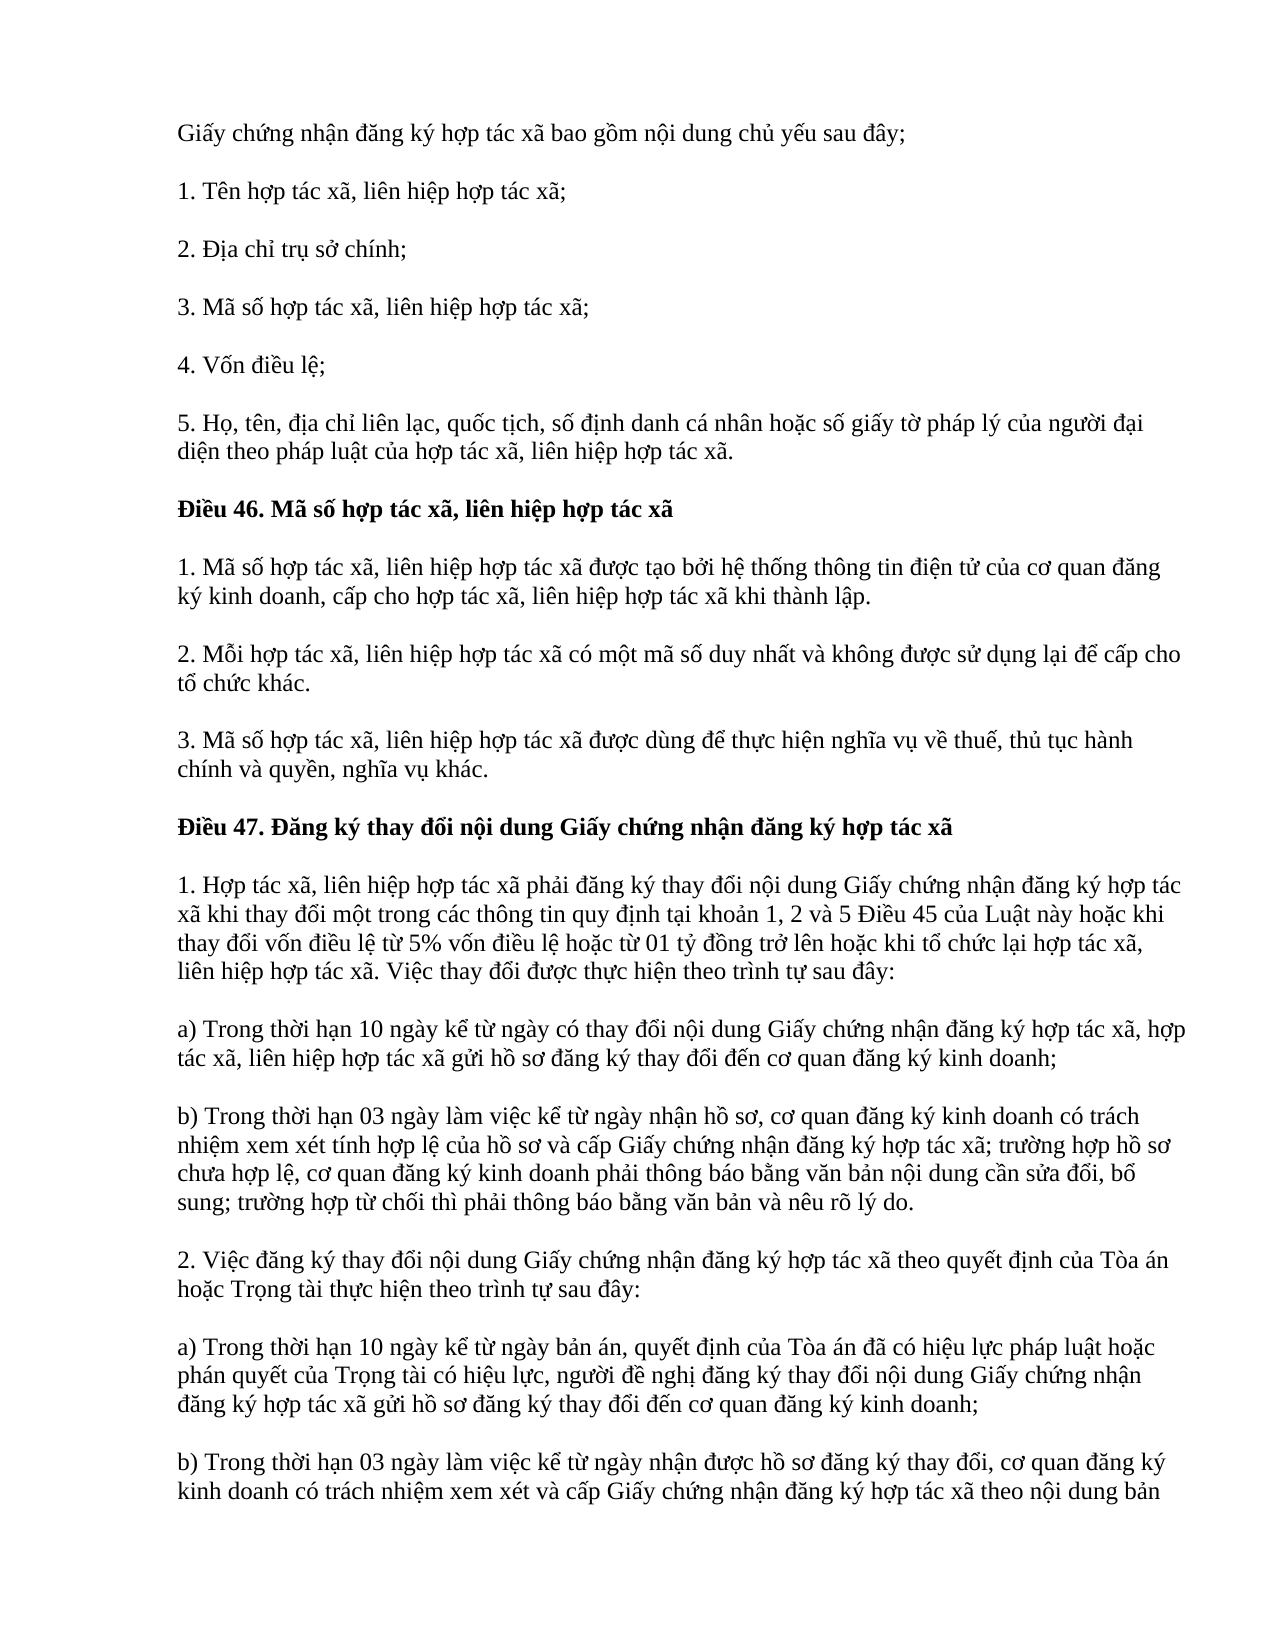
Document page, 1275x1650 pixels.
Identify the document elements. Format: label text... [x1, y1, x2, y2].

text 3. Mã số hợp tác xã, liên hiệp hợp tác xã; [177, 292, 1186, 321]
text 2. Địa chỉ trụ sở chính; [177, 234, 1186, 263]
text 5. Họ, tên, địa chỉ liên lạc, quốc tịch, số định danh cá nhân hoặc số giấy tờ pháp lý của người đại diện theo pháp luật của hợp tác xã, liên hiệp hợp tác xã. [177, 408, 1186, 465]
text a) Trong thời hạn 10 ngày kể từ ngày có thay đổi nội dung Giấy chứng nhận đăng ký hợp tác xã, hợp tác xã, liên hiệp hợp tác xã gửi hồ sơ đăng ký thay đổi đến cơ quan đăng ký kinh doanh; [177, 1014, 1186, 1072]
text b) Trong thời hạn 03 ngày làm việc kể từ ngày nhận hồ sơ, cơ quan đăng ký kinh doanh có trách nhiệm xem xét tính hợp lệ của hồ sơ và cấp Giấy chứng nhận đăng ký hợp tác xã; trường hợp hồ sơ chưa hợp lệ, cơ quan đăng ký kinh doanh phải thông báo bằng văn bản nội dung cần sửa đổi, bổ sung; trường hợp từ chối thì phải thông báo bằng văn bản và nêu rõ lý do. [177, 1101, 1186, 1216]
text a) Trong thời hạn 10 ngày kể từ ngày bản án, quyết định của Tòa án đã có hiệu lực pháp luật hoặc phán quyết của Trọng tài có hiệu lực, người đề nghị đăng ký thay đổi nội dung Giấy chứng nhận đăng ký hợp tác xã gửi hồ sơ đăng ký thay đổi đến cơ quan đăng ký kinh doanh; [177, 1332, 1186, 1418]
text 1. Mã số hợp tác xã, liên hiệp hợp tác xã được tạo bởi hệ thống thông tin điện tử của cơ quan đăng ký kinh doanh, cấp cho hợp tác xã, liên hiệp hợp tác xã khi thành lập. [177, 552, 1186, 610]
text 2. Việc đăng ký thay đổi nội dung Giấy chứng nhận đăng ký hợp tác xã theo quyết định của Tòa án hoặc Trọng tài thực hiện theo trình tự sau đây: [177, 1245, 1186, 1303]
text Điều 46. Mã số hợp tác xã, liên hiệp hợp tác xã [177, 494, 1186, 523]
text 1. Hợp tác xã, liên hiệp hợp tác xã phải đăng ký thay đổi nội dung Giấy chứng nhận đăng ký hợp tác xã khi thay đổi một trong các thông tin quy định tại khoản 1, 2 và 5 Điều 45 của Luật này hoặc khi thay đổi vốn điều lệ từ 5% vốn điều lệ hoặc từ 01 tỷ đồng trở lên hoặc khi tổ chức lại hợp tác xã, liên hiệp hợp tác xã. Việc thay đổi được thực hiện theo trình tự sau đây: [177, 870, 1186, 985]
text 2. Mỗi hợp tác xã, liên hiệp hợp tác xã có một mã số duy nhất và không được sử dụng lại để cấp cho tổ chức khác. [177, 639, 1186, 696]
text 4. Vốn điều lệ; [177, 350, 1186, 378]
text 3. Mã số hợp tác xã, liên hiệp hợp tác xã được dùng để thực hiện nghĩa vụ về thuế, thủ tục hành chính và quyền, nghĩa vụ khác. [177, 726, 1186, 783]
text Điều 47. Đăng ký thay đổi nội dung Giấy chứng nhận đăng ký hợp tác xã [177, 812, 1186, 841]
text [177, 1447, 1186, 1505]
text 1. Tên hợp tác xã, liên hiệp hợp tác xã; [177, 176, 1186, 205]
text Giấy chứng nhận đăng ký hợp tác xã bao gồm nội dung chủ yếu sau đây; [177, 118, 1186, 147]
